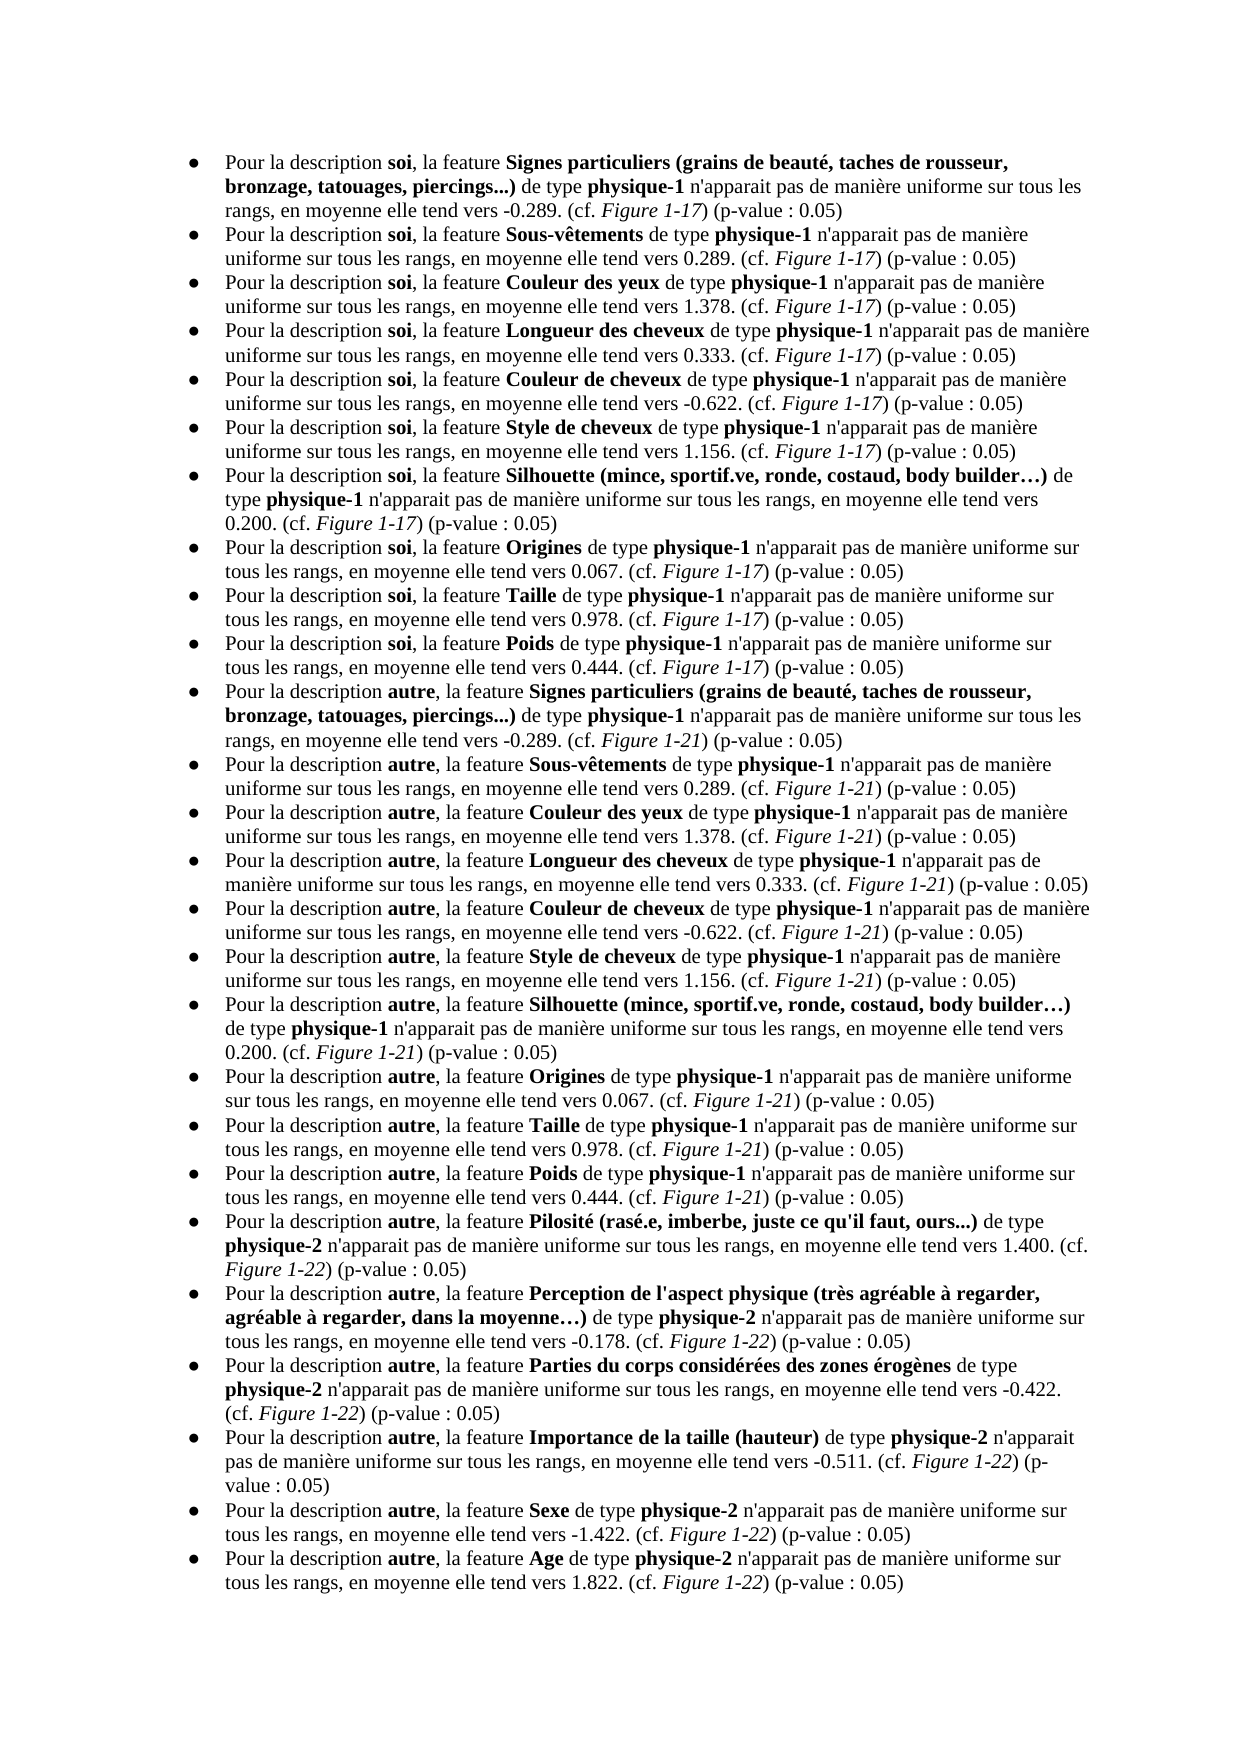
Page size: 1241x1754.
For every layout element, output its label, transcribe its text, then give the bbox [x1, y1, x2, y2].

list Pour la description autre, la feature Importance de la taille (hauteur) de type physique-2 n'apparait pas de manière uniforme sur tous les rangs, en moyenne elle tend vers -0.511. (cf. Figure 1-22) (p-value : 0.05) [187, 1425, 1090, 1497]
list Pour la description autre, la feature Couleur des yeux de type physique-1 n'apparait pas de manière uniforme sur tous les rangs, en moyenne elle tend vers 1.378. (cf. Figure 1-21) (p-value : 0.05) [187, 800, 1090, 848]
list Pour la description soi, la feature Longueur des cheveux de type physique-1 n'apparait pas de manière uniforme sur tous les rangs, en moyenne elle tend vers 0.333. (cf. Figure 1-17) (p-value : 0.05) [187, 318, 1090, 367]
list Pour la description autre, la feature Perception de l'aspect physique (très agréable à regarder, agréable à regarder, dans la moyenne…) de type physique-2 n'apparait pas de manière uniforme sur tous les rangs, en moyenne elle tend vers -0.178. (cf. Figure 1-22) (p-value : 0.05) [187, 1281, 1090, 1353]
list Pour la description soi, la feature Origines de type physique-1 n'apparait pas de manière uniforme sur tous les rangs, en moyenne elle tend vers 0.067. (cf. Figure 1-17) (p-value : 0.05) [187, 535, 1090, 583]
list Pour la description autre, la feature Sexe de type physique-2 n'apparait pas de manière uniforme sur tous les rangs, en moyenne elle tend vers -1.422. (cf. Figure 1-22) (p-value : 0.05) [187, 1497, 1090, 1546]
list Pour la description soi, la feature Taille de type physique-1 n'apparait pas de manière uniforme sur tous les rangs, en moyenne elle tend vers 0.978. (cf. Figure 1-17) (p-value : 0.05) [187, 583, 1090, 631]
list Pour la description autre, la feature Style de cheveux de type physique-1 n'apparait pas de manière uniforme sur tous les rangs, en moyenne elle tend vers 1.156. (cf. Figure 1-21) (p-value : 0.05) [187, 944, 1090, 992]
list Pour la description autre, la feature Poids de type physique-1 n'apparait pas de manière uniforme sur tous les rangs, en moyenne elle tend vers 0.444. (cf. Figure 1-21) (p-value : 0.05) [187, 1161, 1090, 1209]
list Pour la description autre, la feature Signes particuliers (grains de beauté, taches de rousseur, bronzage, tatouages, piercings...) de type physique-1 n'apparait pas de manière uniforme sur tous les rangs, en moyenne elle tend vers -0.289. (cf. Figure 1-21) (p-value : 0.05) [187, 679, 1090, 752]
list Pour la description soi, la feature Silhouette (mince, sportif.ve, ronde, costaud, body builder…) de type physique-1 n'apparait pas de manière uniforme sur tous les rangs, en moyenne elle tend vers 0.200. (cf. Figure 1-17) (p-value : 0.05) [187, 463, 1090, 535]
list Pour la description soi, la feature Poids de type physique-1 n'apparait pas de manière uniforme sur tous les rangs, en moyenne elle tend vers 0.444. (cf. Figure 1-17) (p-value : 0.05) [187, 631, 1090, 679]
list Pour la description autre, la feature Pilosité (rasé.e, imberbe, juste ce qu'il faut, ours...) de type physique-2 n'apparait pas de manière uniforme sur tous les rangs, en moyenne elle tend vers 1.400. (cf. Figure 1-22) (p-value : 0.05) [187, 1209, 1090, 1281]
list Pour la description autre, la feature Couleur de cheveux de type physique-1 n'apparait pas de manière uniforme sur tous les rangs, en moyenne elle tend vers -0.622. (cf. Figure 1-21) (p-value : 0.05) [187, 896, 1090, 944]
list Pour la description autre, la feature Parties du corps considérées des zones érogènes de type physique-2 n'apparait pas de manière uniforme sur tous les rangs, en moyenne elle tend vers -0.422. (cf. Figure 1-22) (p-value : 0.05) [187, 1353, 1090, 1425]
list Pour la description autre, la feature Silhouette (mince, sportif.ve, ronde, costaud, body builder…) de type physique-1 n'apparait pas de manière uniforme sur tous les rangs, en moyenne elle tend vers 0.200. (cf. Figure 1-21) (p-value : 0.05) [187, 992, 1090, 1064]
list Pour la description autre, la feature Longueur des cheveux de type physique-1 n'apparait pas de manière uniforme sur tous les rangs, en moyenne elle tend vers 0.333. (cf. Figure 1-21) (p-value : 0.05) [187, 848, 1090, 896]
list Pour la description soi, la feature Sous-vêtements de type physique-1 n'apparait pas de manière uniforme sur tous les rangs, en moyenne elle tend vers 0.289. (cf. Figure 1-17) (p-value : 0.05) [187, 222, 1090, 270]
list Pour la description soi, la feature Couleur des yeux de type physique-1 n'apparait pas de manière uniforme sur tous les rangs, en moyenne elle tend vers 1.378. (cf. Figure 1-17) (p-value : 0.05) [187, 270, 1090, 318]
list Pour la description autre, la feature Taille de type physique-1 n'apparait pas de manière uniforme sur tous les rangs, en moyenne elle tend vers 0.978. (cf. Figure 1-21) (p-value : 0.05) [187, 1112, 1090, 1161]
list Pour la description autre, la feature Sous-vêtements de type physique-1 n'apparait pas de manière uniforme sur tous les rangs, en moyenne elle tend vers 0.289. (cf. Figure 1-21) (p-value : 0.05) [187, 752, 1090, 800]
list Pour la description soi, la feature Signes particuliers (grains de beauté, taches de rousseur, bronzage, tatouages, piercings...) de type physique-1 n'apparait pas de manière uniforme sur tous les rangs, en moyenne elle tend vers -0.289. (cf. Figure 1-17) (p-value : 0.05) [187, 150, 1090, 222]
list Pour la description autre, la feature Origines de type physique-1 n'apparait pas de manière uniforme sur tous les rangs, en moyenne elle tend vers 0.067. (cf. Figure 1-21) (p-value : 0.05) [187, 1064, 1090, 1112]
list Pour la description soi, la feature Style de cheveux de type physique-1 n'apparait pas de manière uniforme sur tous les rangs, en moyenne elle tend vers 1.156. (cf. Figure 1-17) (p-value : 0.05) [187, 415, 1090, 463]
list Pour la description autre, la feature Age de type physique-2 n'apparait pas de manière uniforme sur tous les rangs, en moyenne elle tend vers 1.822. (cf. Figure 1-22) (p-value : 0.05) [187, 1546, 1090, 1594]
list Pour la description soi, la feature Couleur de cheveux de type physique-1 n'apparait pas de manière uniforme sur tous les rangs, en moyenne elle tend vers -0.622. (cf. Figure 1-17) (p-value : 0.05) [187, 367, 1090, 415]
